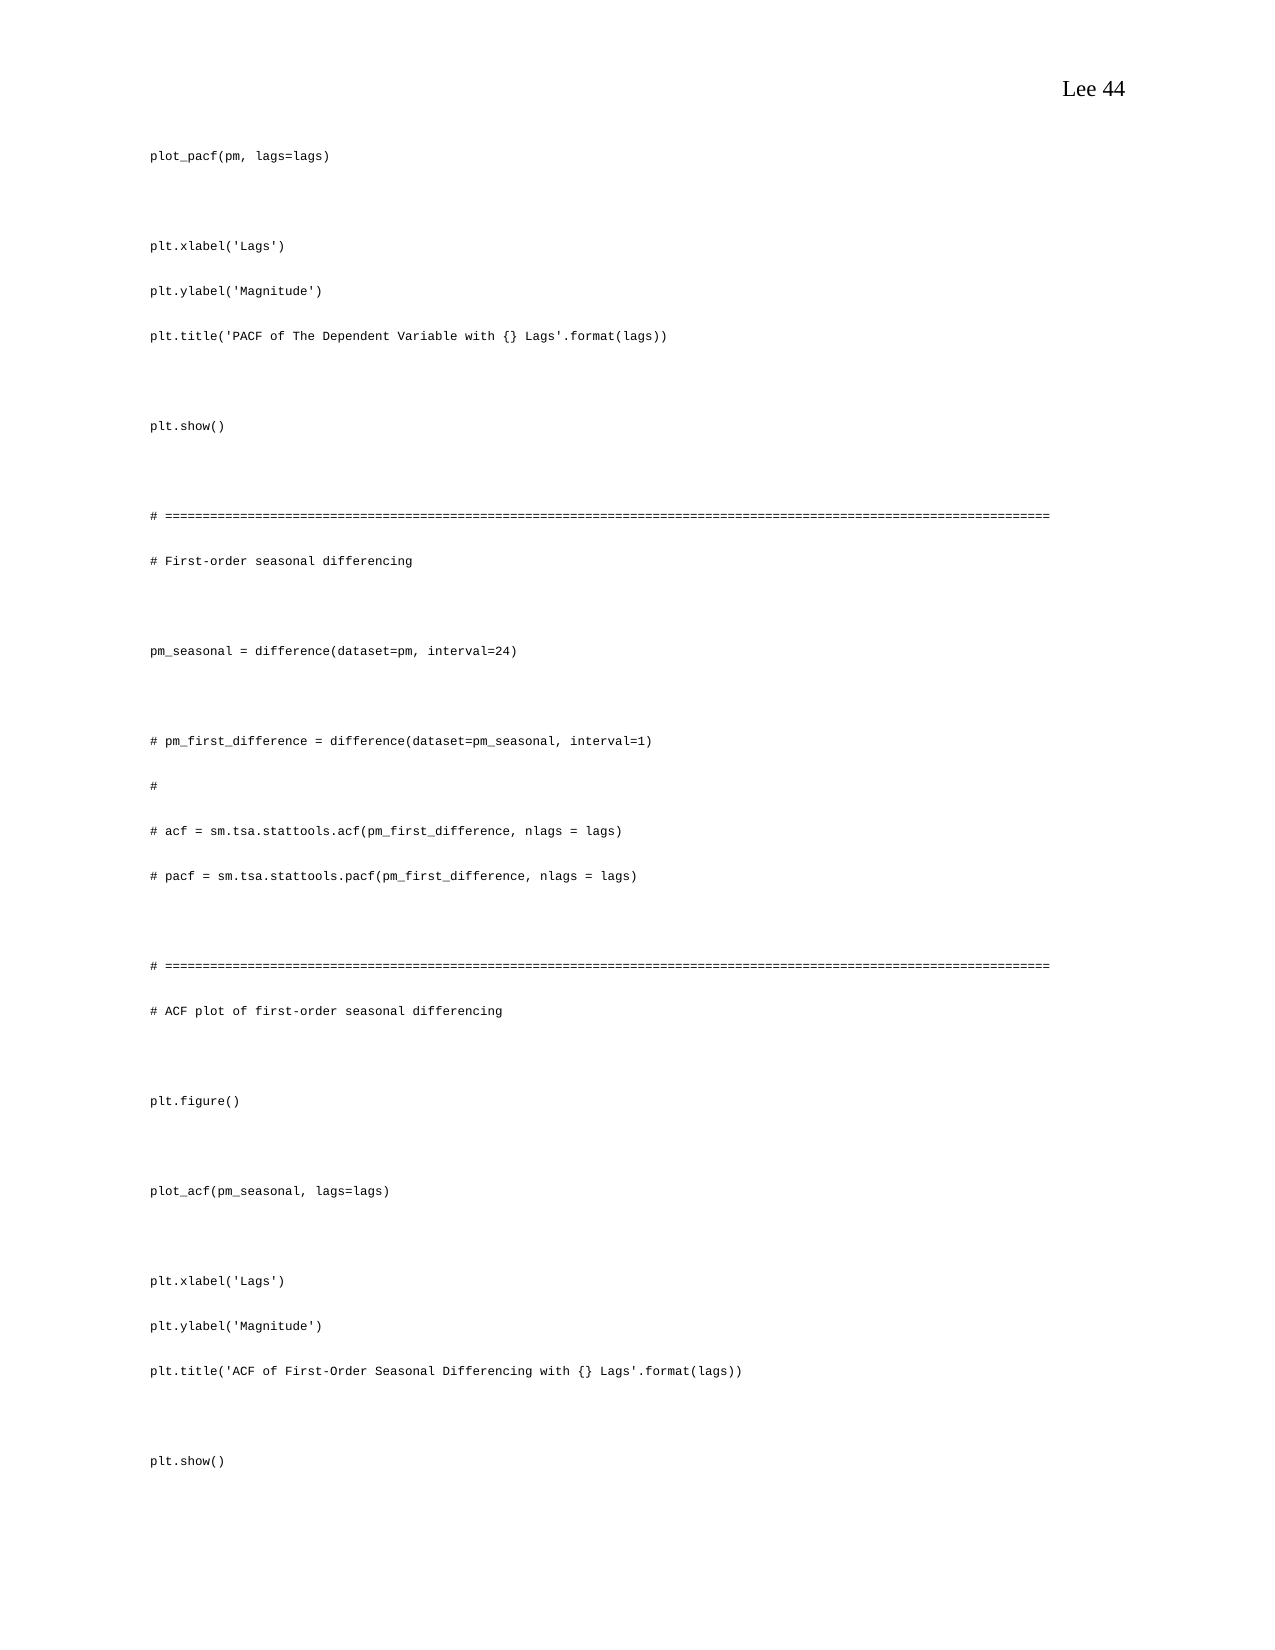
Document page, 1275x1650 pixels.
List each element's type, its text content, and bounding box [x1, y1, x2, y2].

text plt.show() [150, 420, 1125, 434]
text plot_acf(pm_seasonal, lags=lags) [150, 1185, 1125, 1199]
text # pacf = sm.tsa.stattools.pacf(pm_first_difference, nlags = lags) [150, 870, 1125, 884]
text pm_seasonal = difference(dataset=pm, interval=24) [150, 645, 1125, 659]
text plt.ylabel('Magnitude') [150, 285, 1125, 299]
text plt.figure() [150, 1095, 1125, 1109]
text # ====================================================================================================================== [150, 510, 1125, 524]
text plt.ylabel('Magnitude') [150, 1320, 1125, 1334]
text plt.xlabel('Lags') [150, 1275, 1125, 1289]
text # ACF plot of first-order seasonal differencing [150, 1005, 1125, 1019]
text # acf = sm.tsa.stattools.acf(pm_first_difference, nlags = lags) [150, 825, 1125, 839]
text # First-order seasonal differencing [150, 555, 1125, 569]
text plt.title('PACF of The Dependent Variable with {} Lags'.format(lags)) [150, 330, 1125, 344]
text # [150, 780, 1125, 794]
text plt.xlabel('Lags') [150, 240, 1125, 254]
text plot_pacf(pm, lags=lags) [150, 150, 1125, 164]
text plt.title('ACF of First-Order Seasonal Differencing with {} Lags'.format(lags)) [150, 1365, 1125, 1379]
text # pm_first_difference = difference(dataset=pm_seasonal, interval=1) [150, 735, 1125, 749]
text plt.show() [150, 1455, 1125, 1469]
text # ====================================================================================================================== [150, 960, 1125, 974]
